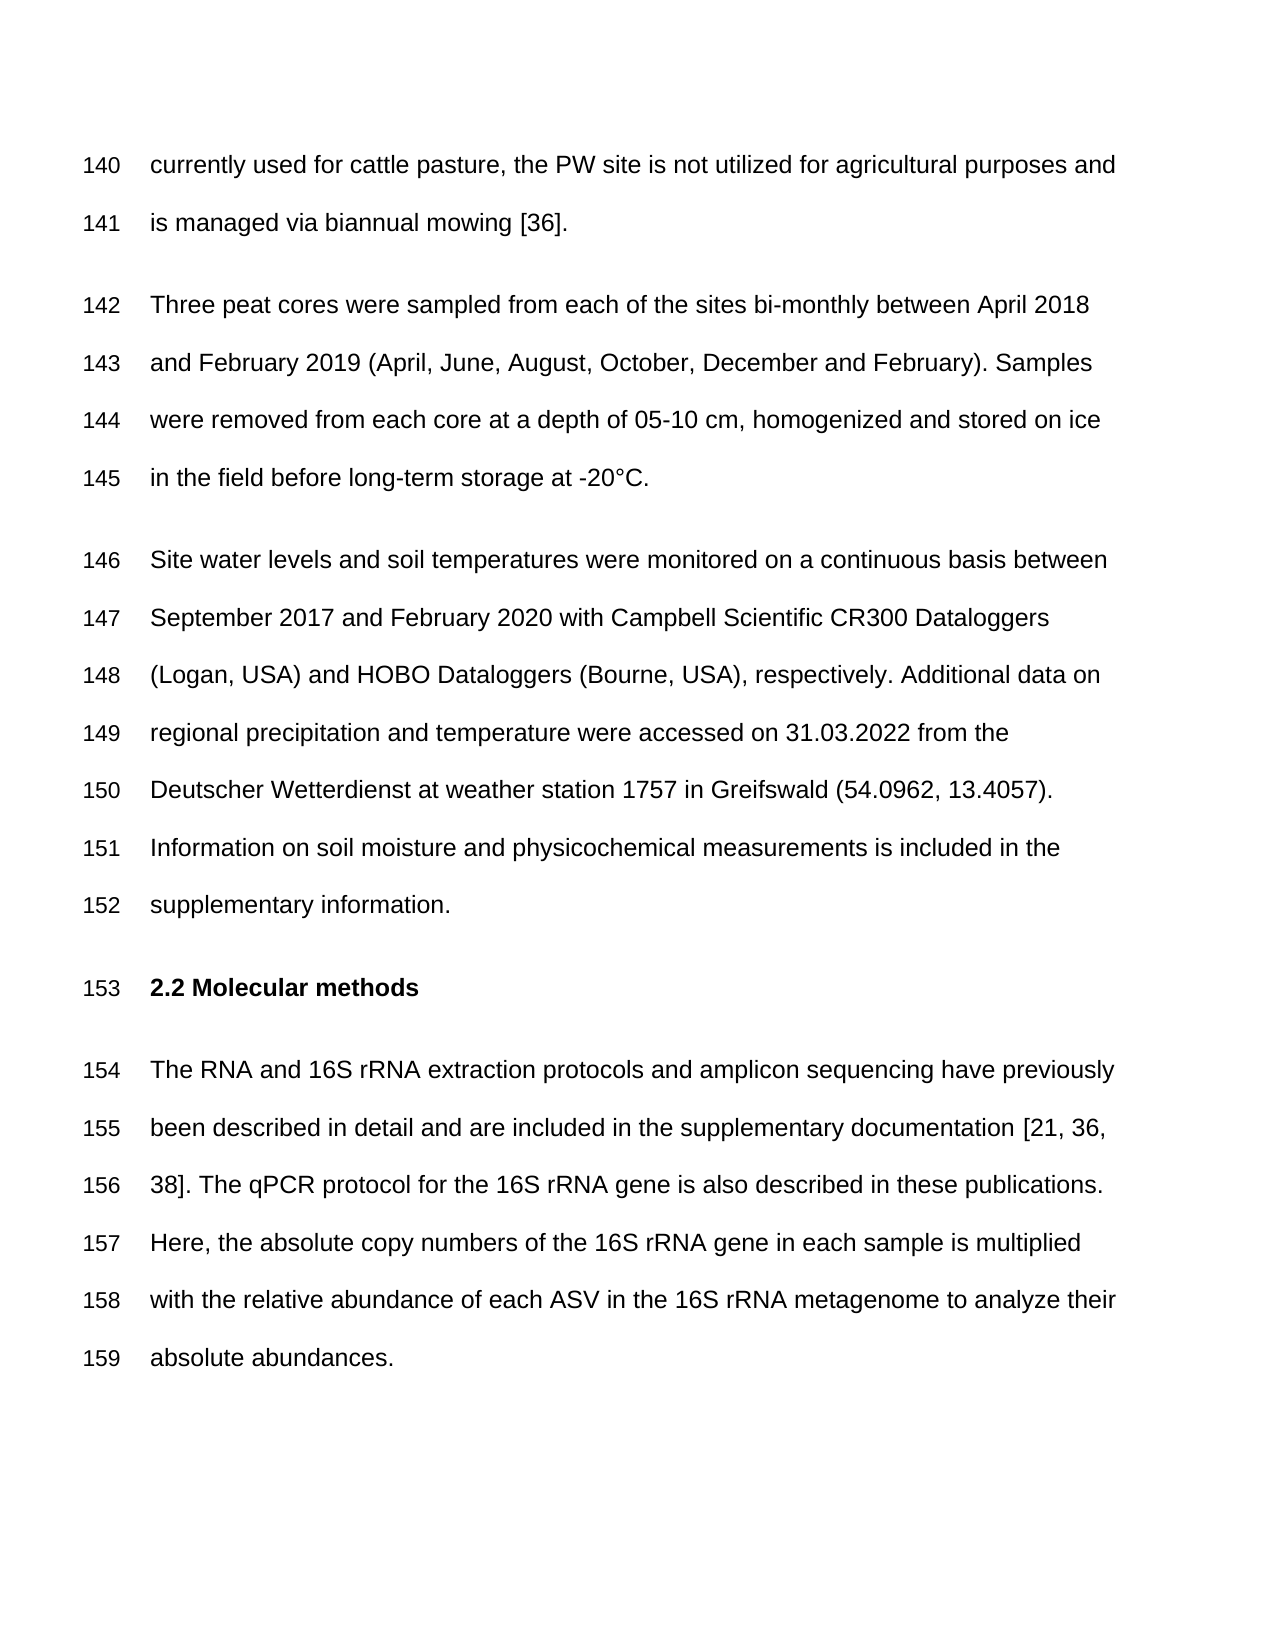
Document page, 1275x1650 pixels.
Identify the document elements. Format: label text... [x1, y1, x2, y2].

text The RNA and 16S rRNA extraction protocols and amplicon sequencing have previously been described in detail and are included in the supplementary documentation [21, 36, 38]. The qPCR protocol for the 16S rRNA gene is also described in these publications. Here, the absolute copy numbers of the 16S rRNA gene in each sample is multiplied with the relative abundance of each ASV in the 16S rRNA metagenome to analyze their absolute abundances. [150, 1055, 1125, 1371]
text 2.2 Molecular methods [150, 972, 1125, 1001]
text Three peat cores were sampled from each of the sites bi-monthly between April 2018 and February 2019 (April, June, August, October, December and February). Samples were removed from each core at a depth of 05-10 cm, homogenized and stored on ice in the field before long-term storage at -20°C. [150, 290, 1125, 491]
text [150, 150, 1125, 236]
text Site water levels and soil temperatures were monitored on a continuous basis between September 2017 and February 2020 with Campbell Scientific CR300 Dataloggers (Logan, USA) and HOBO Dataloggers (Bourne, USA), respectively. Additional data on regional precipitation and temperature were accessed on 31.03.2022 from the Deutscher Wetterdienst at weather station 1757 in Greifswald (54.0962, 13.4057). Information on soil moisture and physicochemical measurements is included in the supplementary information. [150, 545, 1125, 919]
